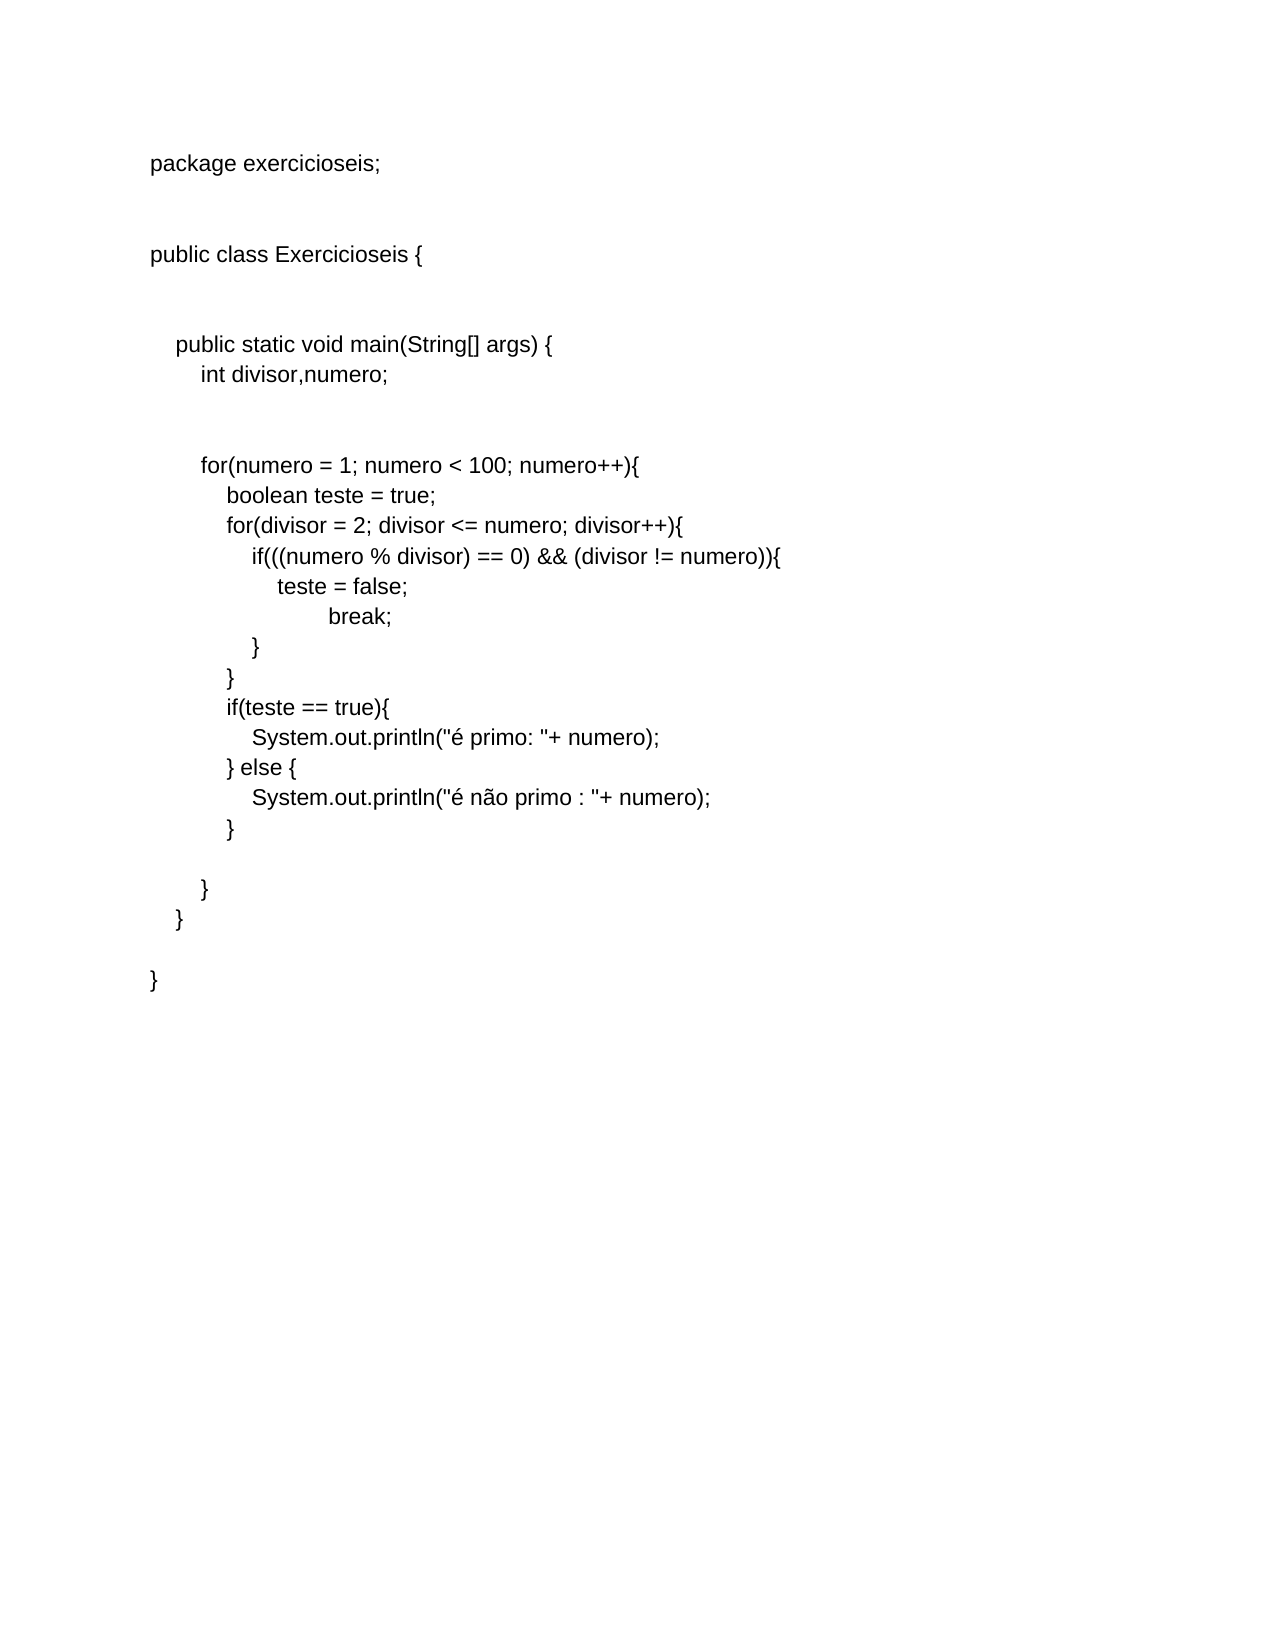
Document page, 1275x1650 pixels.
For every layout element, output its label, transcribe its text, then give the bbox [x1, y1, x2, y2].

text if(((numero % divisor) == 0) && (divisor != numero)){ [150, 543, 1125, 569]
text System.out.println("é primo: "+ numero); [150, 724, 1125, 750]
text System.out.println("é não primo : "+ numero); [150, 784, 1125, 811]
text } [150, 663, 1125, 690]
text int divisor,numero; [150, 361, 1125, 388]
text } [150, 905, 1125, 932]
text } [150, 814, 1125, 841]
text break; [150, 603, 1125, 629]
text package exercicioseis; [150, 150, 1125, 176]
text teste = false; [150, 573, 1125, 599]
text for(numero = 1; numero < 100; numero++){ [150, 452, 1125, 478]
text } [150, 966, 1125, 992]
text public static void main(String[] args) { [150, 331, 1125, 358]
text if(teste == true){ [150, 694, 1125, 720]
text for(divisor = 2; divisor <= numero; divisor++){ [150, 512, 1125, 539]
text public class Exercicioseis { [150, 241, 1125, 267]
text } [150, 633, 1125, 660]
text boolean teste = true; [150, 482, 1125, 509]
text } [150, 875, 1125, 901]
text } else { [150, 754, 1125, 781]
